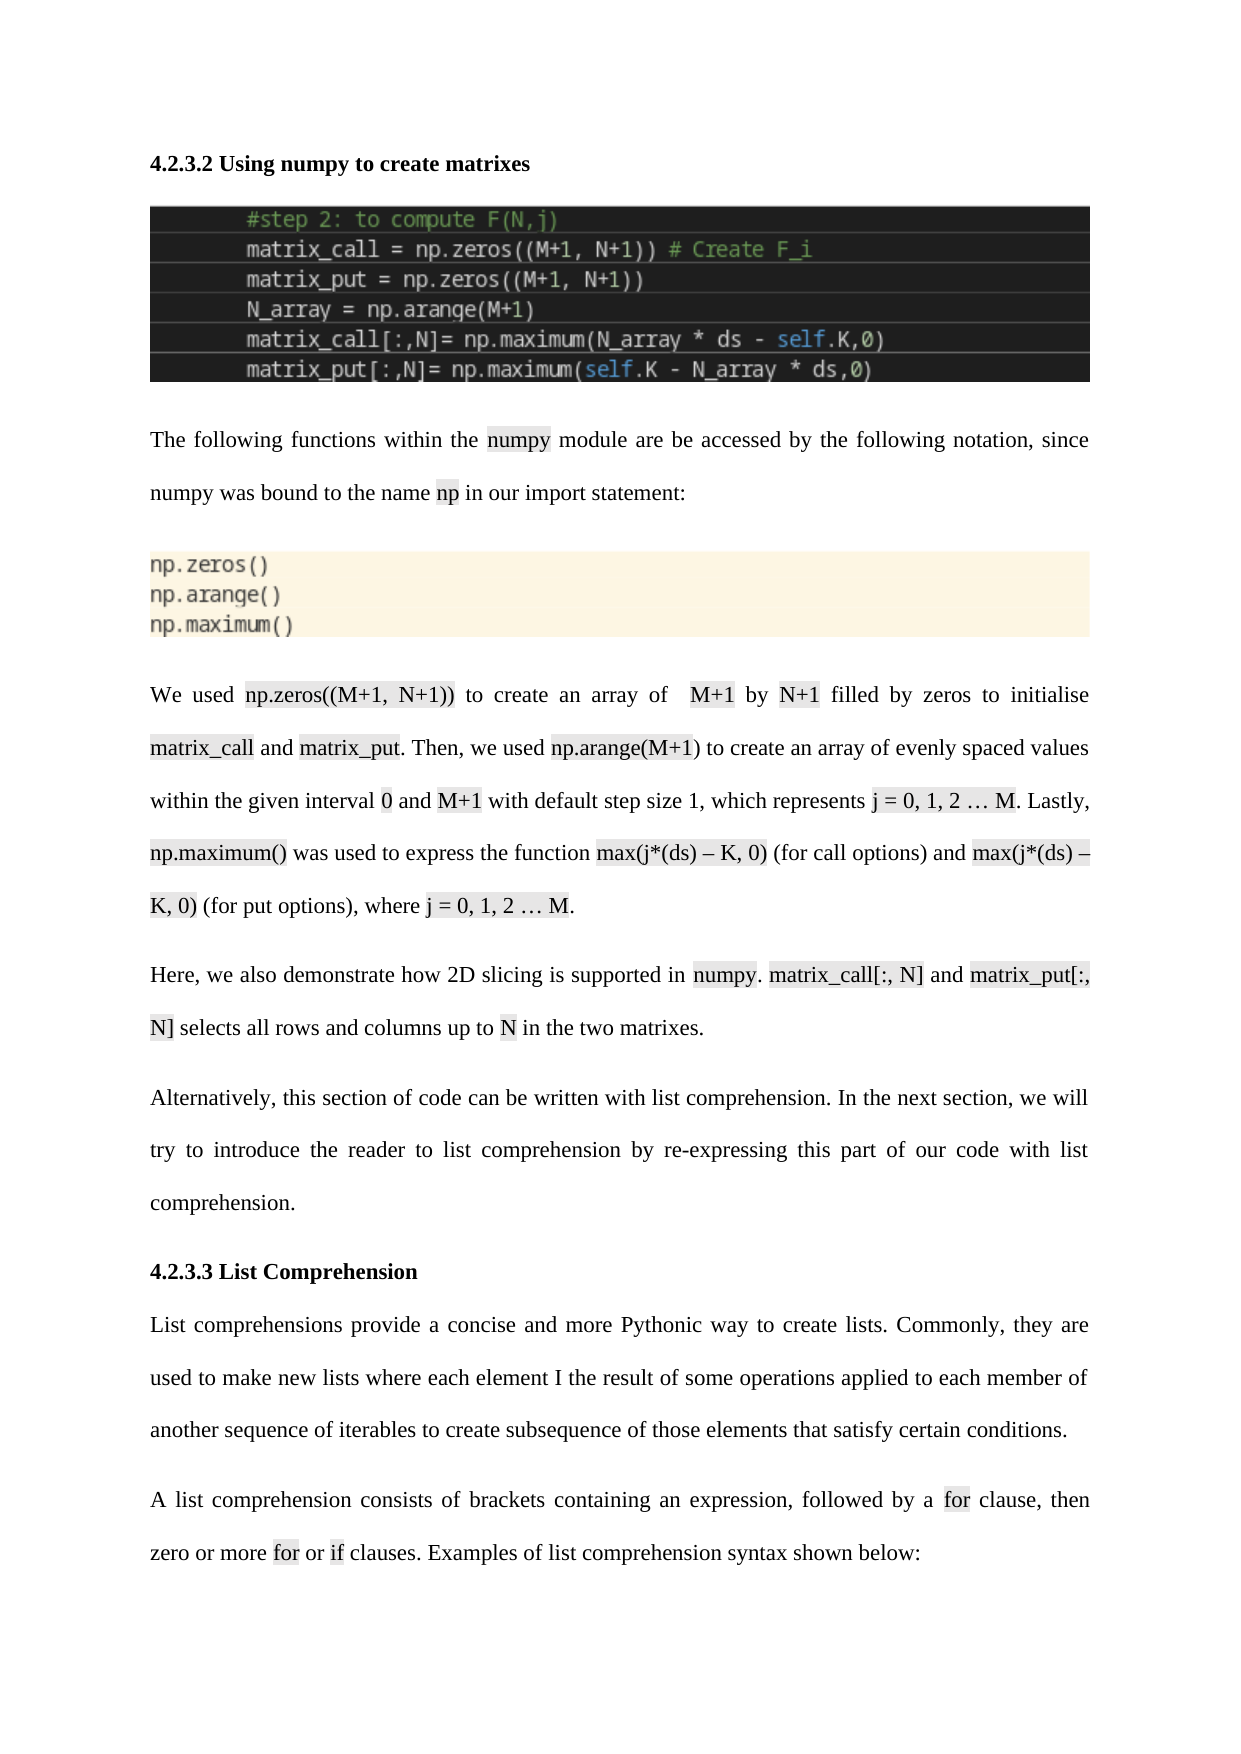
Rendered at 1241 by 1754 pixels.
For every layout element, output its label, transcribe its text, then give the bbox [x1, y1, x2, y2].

subtitle 4.2.3.2 Using numpy to create matrixes [150, 150, 1090, 176]
text Here, we also demonstrate how 2D slicing is supported in numpy. matrix_call[:, N] and matrix_put[:, N] selects all rows and columns up to N in the two matrixes. [150, 961, 1090, 1041]
text A list comprehension consists of brackets containing an expression, followed by a for clause, then zero or more for or if clauses. Examples of list comprehension syntax shown below: [150, 1486, 1090, 1565]
subtitle 4.2.3.3 List Comprehension [150, 1258, 1090, 1285]
text Alternatively, this section of code can be written with list comprehension. In the next section, we will try to introduce the reader to list comprehension by re-expressing this part of our code with list comprehension. [150, 1083, 1090, 1215]
text We used np.zeros((M+1, N+1)) to create an array of M+1 by N+1 filled by zeros to initialise matrix_call and matrix_put. Then, we used np.arange(M+1) to create an array of evenly spaced values within the given interval 0 and M+1 with default step size 1, which represents j = 0, 1, 2 … M. Lastly, np.maximum() was used to express the function max(j*(ds) – K, 0) (for call options) and max(j*(ds) – K, 0) (for put options), where j = 0, 1, 2 … M. [150, 681, 1090, 918]
text List comprehensions provide a concise and more Pythonic way to create lists. Commonly, they are used to make new lists where each element I the result of some operations applied to each member of another sequence of iterables to create subsequence of those elements that satisfy certain conditions. [150, 1311, 1090, 1443]
text The following functions within the numpy module are be accessed by the following notation, since numpy was bound to the name np in our import statement: [150, 426, 1090, 505]
